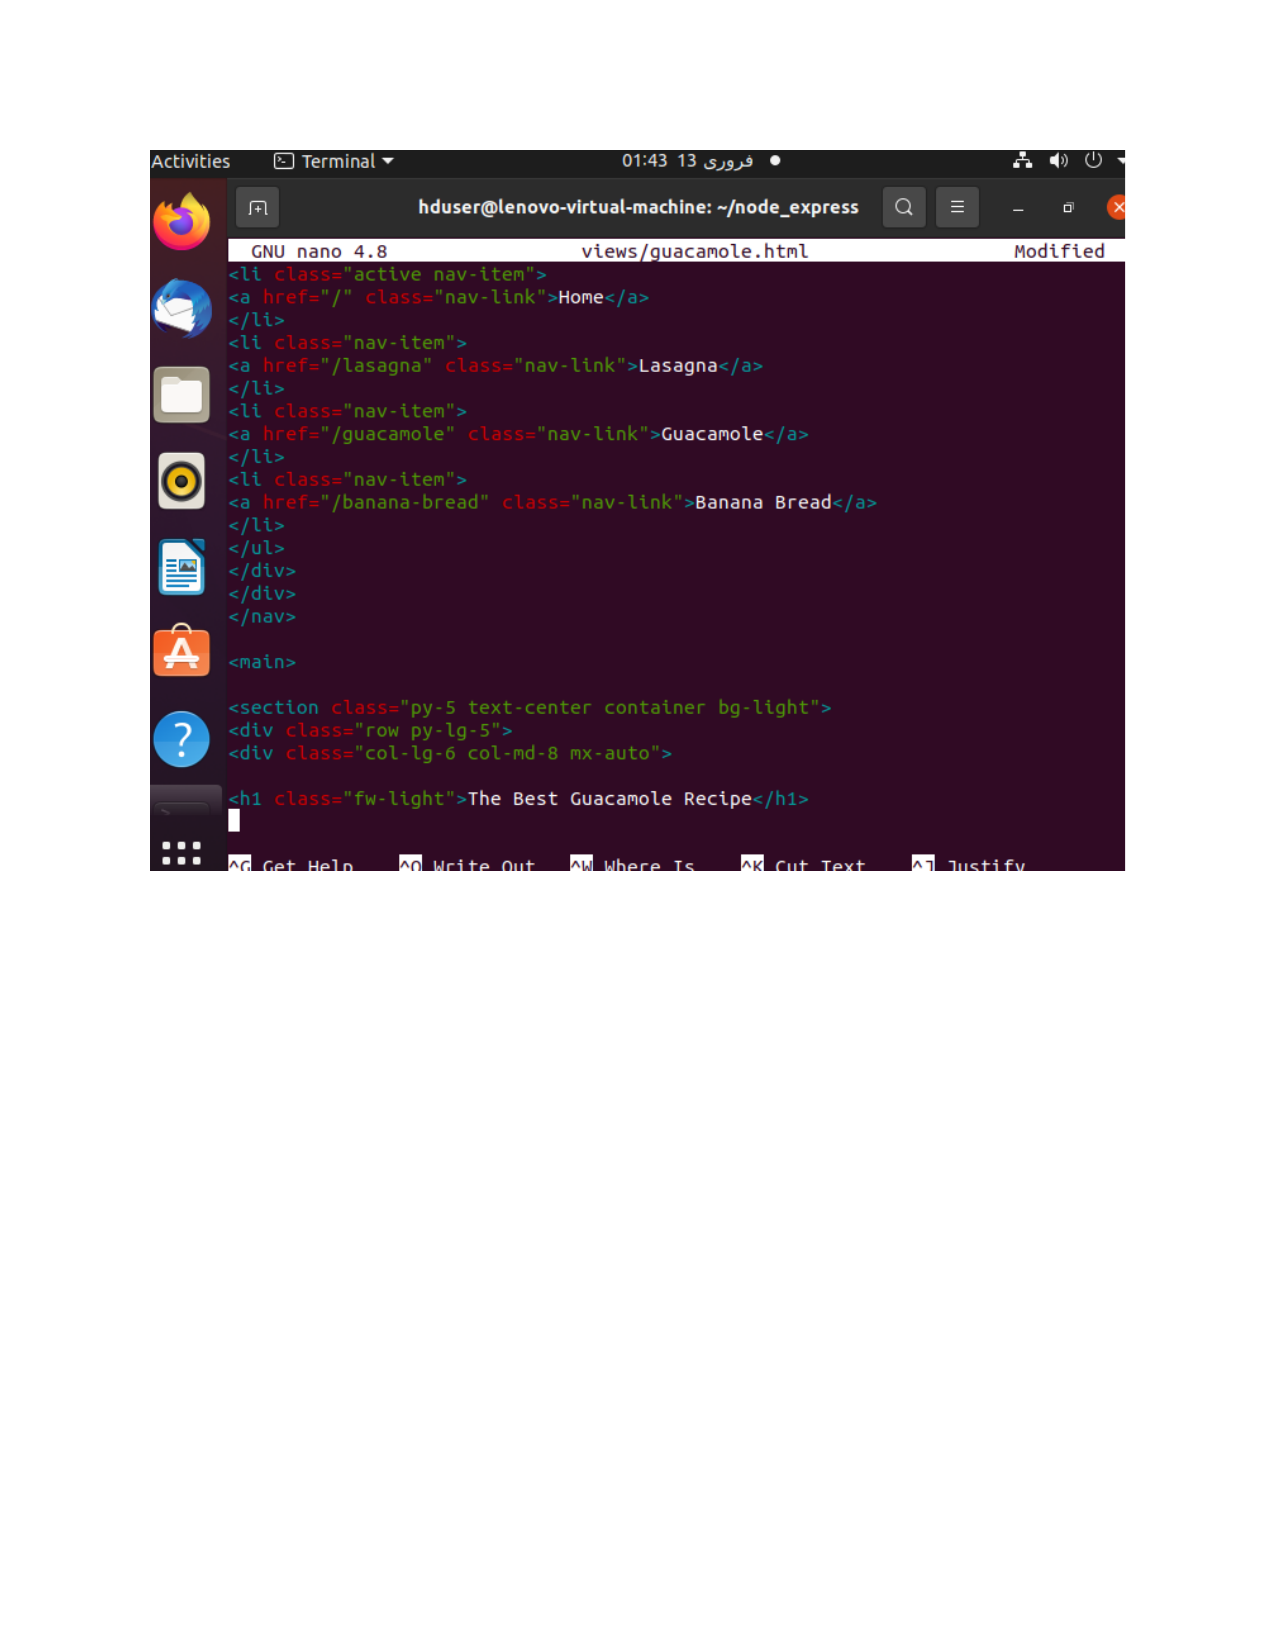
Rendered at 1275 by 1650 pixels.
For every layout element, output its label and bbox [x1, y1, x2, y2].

picture [150, 150, 1125, 871]
